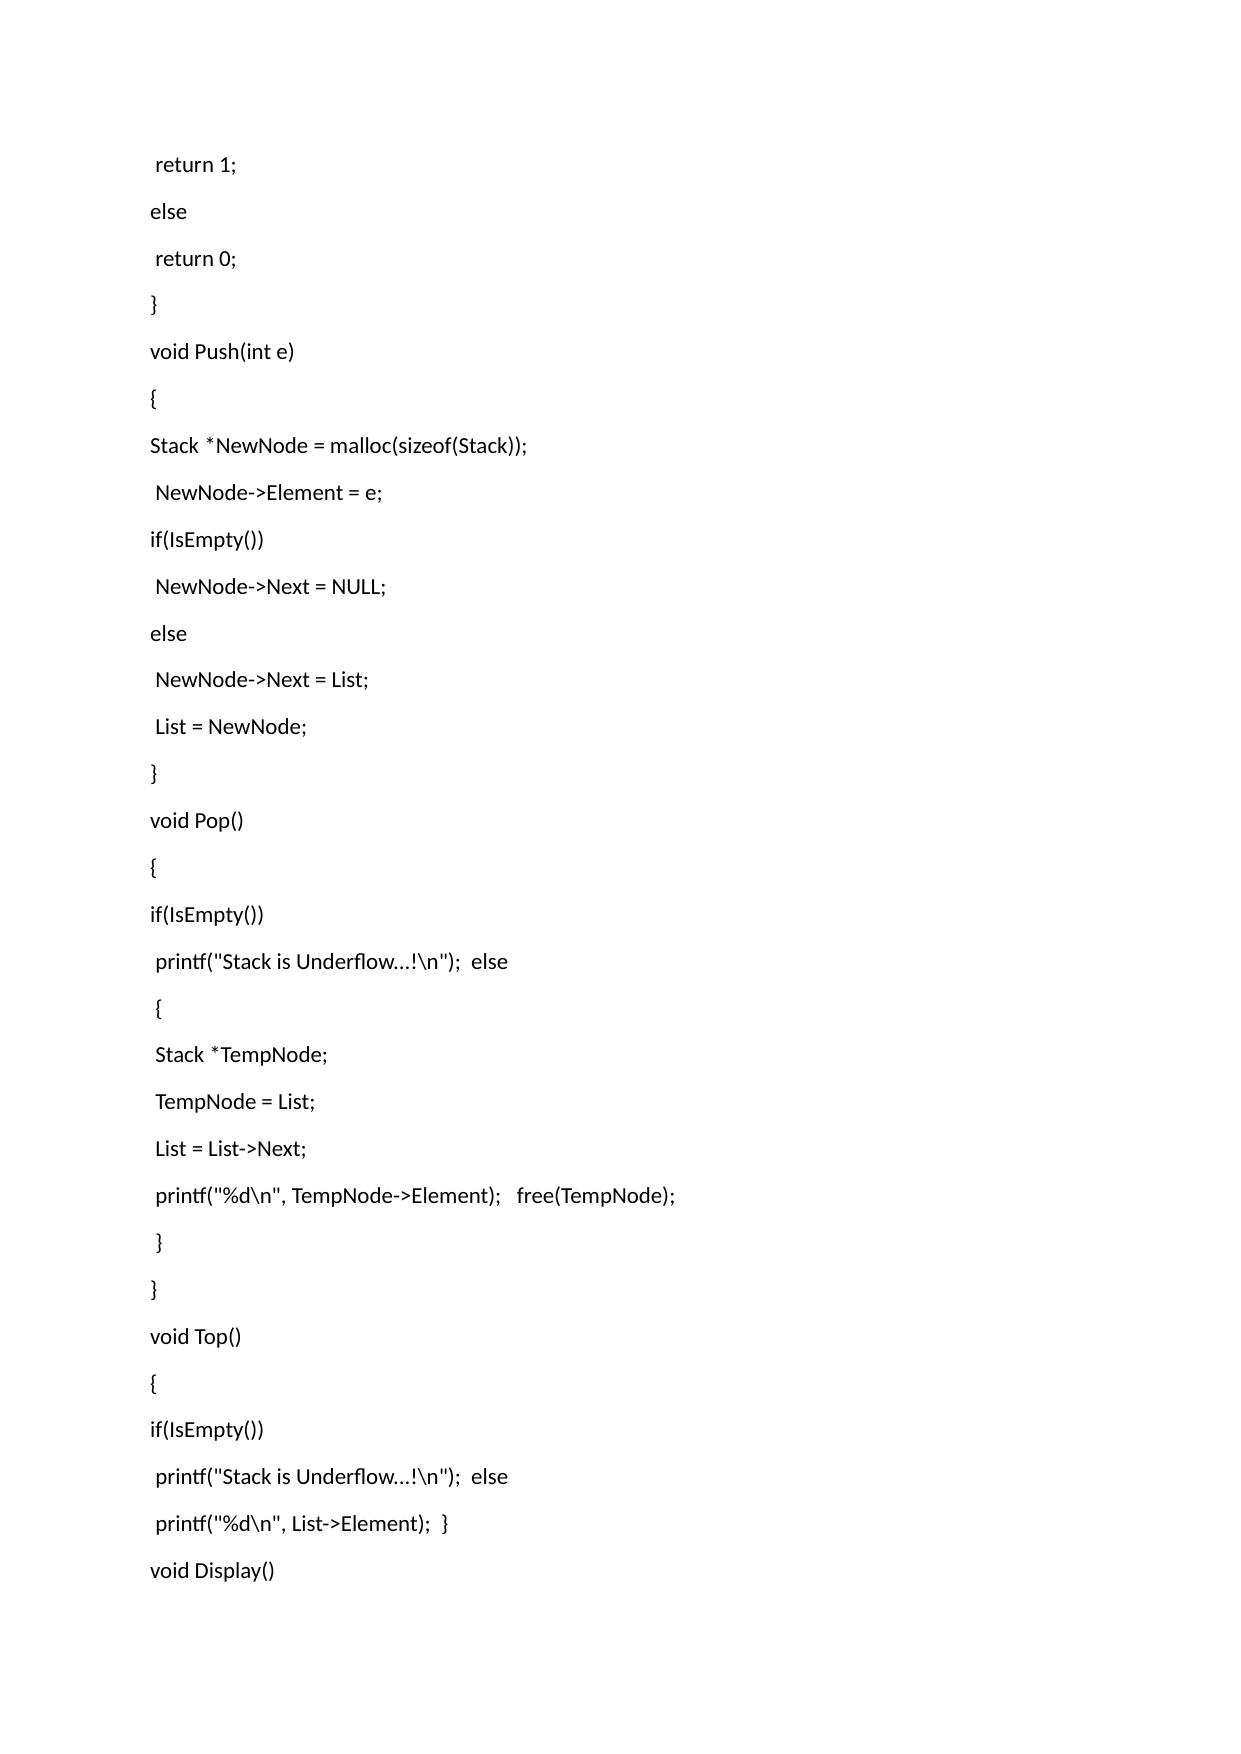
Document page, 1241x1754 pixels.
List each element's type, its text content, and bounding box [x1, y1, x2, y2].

text } [150, 291, 1090, 319]
text NewNode->Next = NULL; [150, 572, 1090, 600]
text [150, 1462, 1090, 1491]
text Stack *NewNode = malloc(sizeof(Stack)); [150, 431, 1090, 459]
text else [150, 197, 1090, 225]
text } [150, 1275, 1090, 1303]
text void Pop() [150, 806, 1090, 834]
text printf("%d\n", TempNode->Element); free(TempNode); [150, 1181, 1090, 1209]
text else [150, 619, 1090, 647]
text { [150, 1369, 1090, 1397]
text } [150, 759, 1090, 787]
text TempNode = List; [150, 1087, 1090, 1116]
text { [150, 994, 1090, 1022]
text { [150, 853, 1090, 881]
text Stack *TempNode; [150, 1041, 1090, 1069]
text } [150, 1228, 1090, 1256]
text printf("%d\n", List->Element); } [150, 1509, 1090, 1537]
text return 1; [150, 150, 1090, 178]
text NewNode->Next = List; [150, 666, 1090, 694]
text List = NewNode; [150, 712, 1090, 741]
text return 0; [150, 244, 1090, 272]
text void Display() [150, 1556, 1090, 1584]
text if(IsEmpty()) [150, 525, 1090, 553]
text printf("Stack is Underflow...!\n"); else [150, 947, 1090, 975]
text if(IsEmpty()) [150, 900, 1090, 928]
text { [150, 384, 1090, 412]
text List = List->Next; [150, 1134, 1090, 1162]
text NewNode->Element = e; [150, 478, 1090, 506]
text void Push(int e) [150, 337, 1090, 366]
text if(IsEmpty()) [150, 1416, 1090, 1444]
text void Top() [150, 1322, 1090, 1350]
